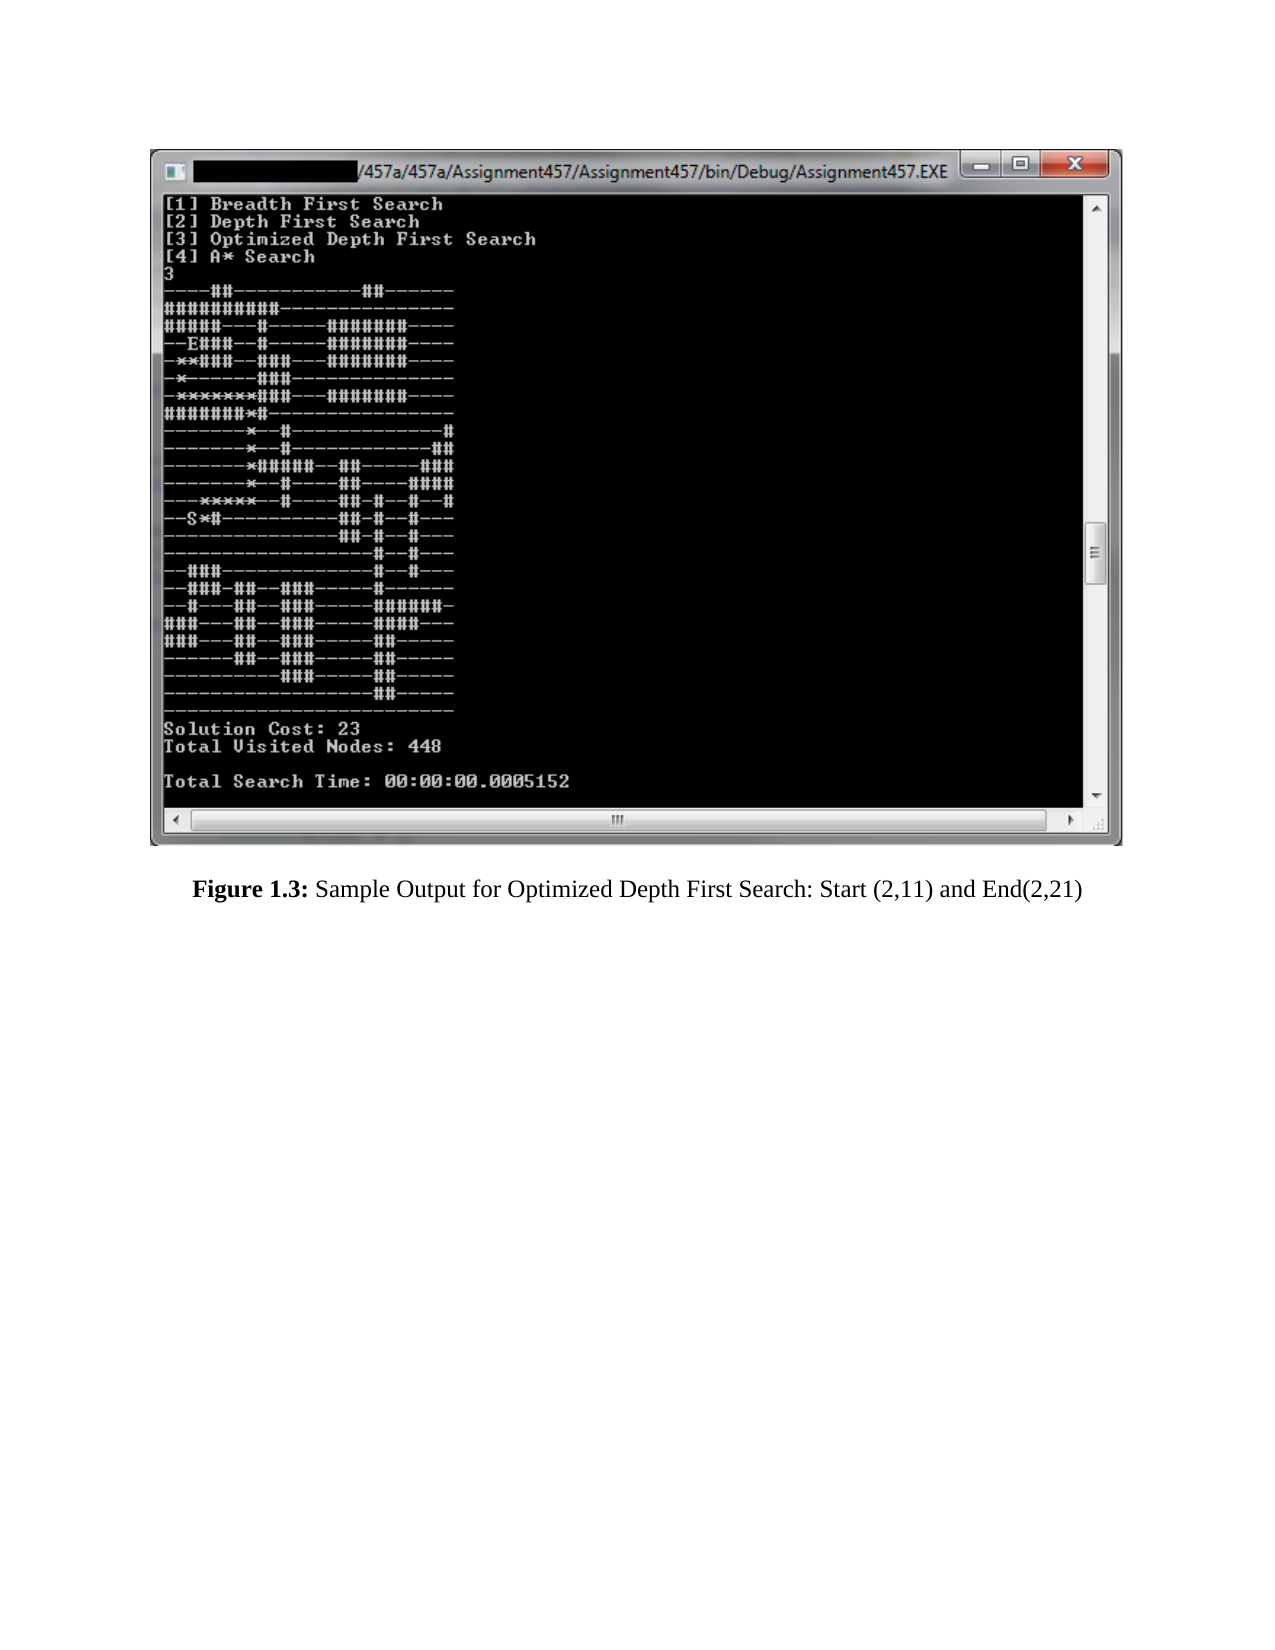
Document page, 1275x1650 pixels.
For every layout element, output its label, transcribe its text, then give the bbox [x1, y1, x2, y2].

picture [150, 149, 1124, 846]
text Figure 1.3: Sample Output for Optimized Depth First Search: Start (2,11) and End(2,21) [150, 874, 1125, 903]
